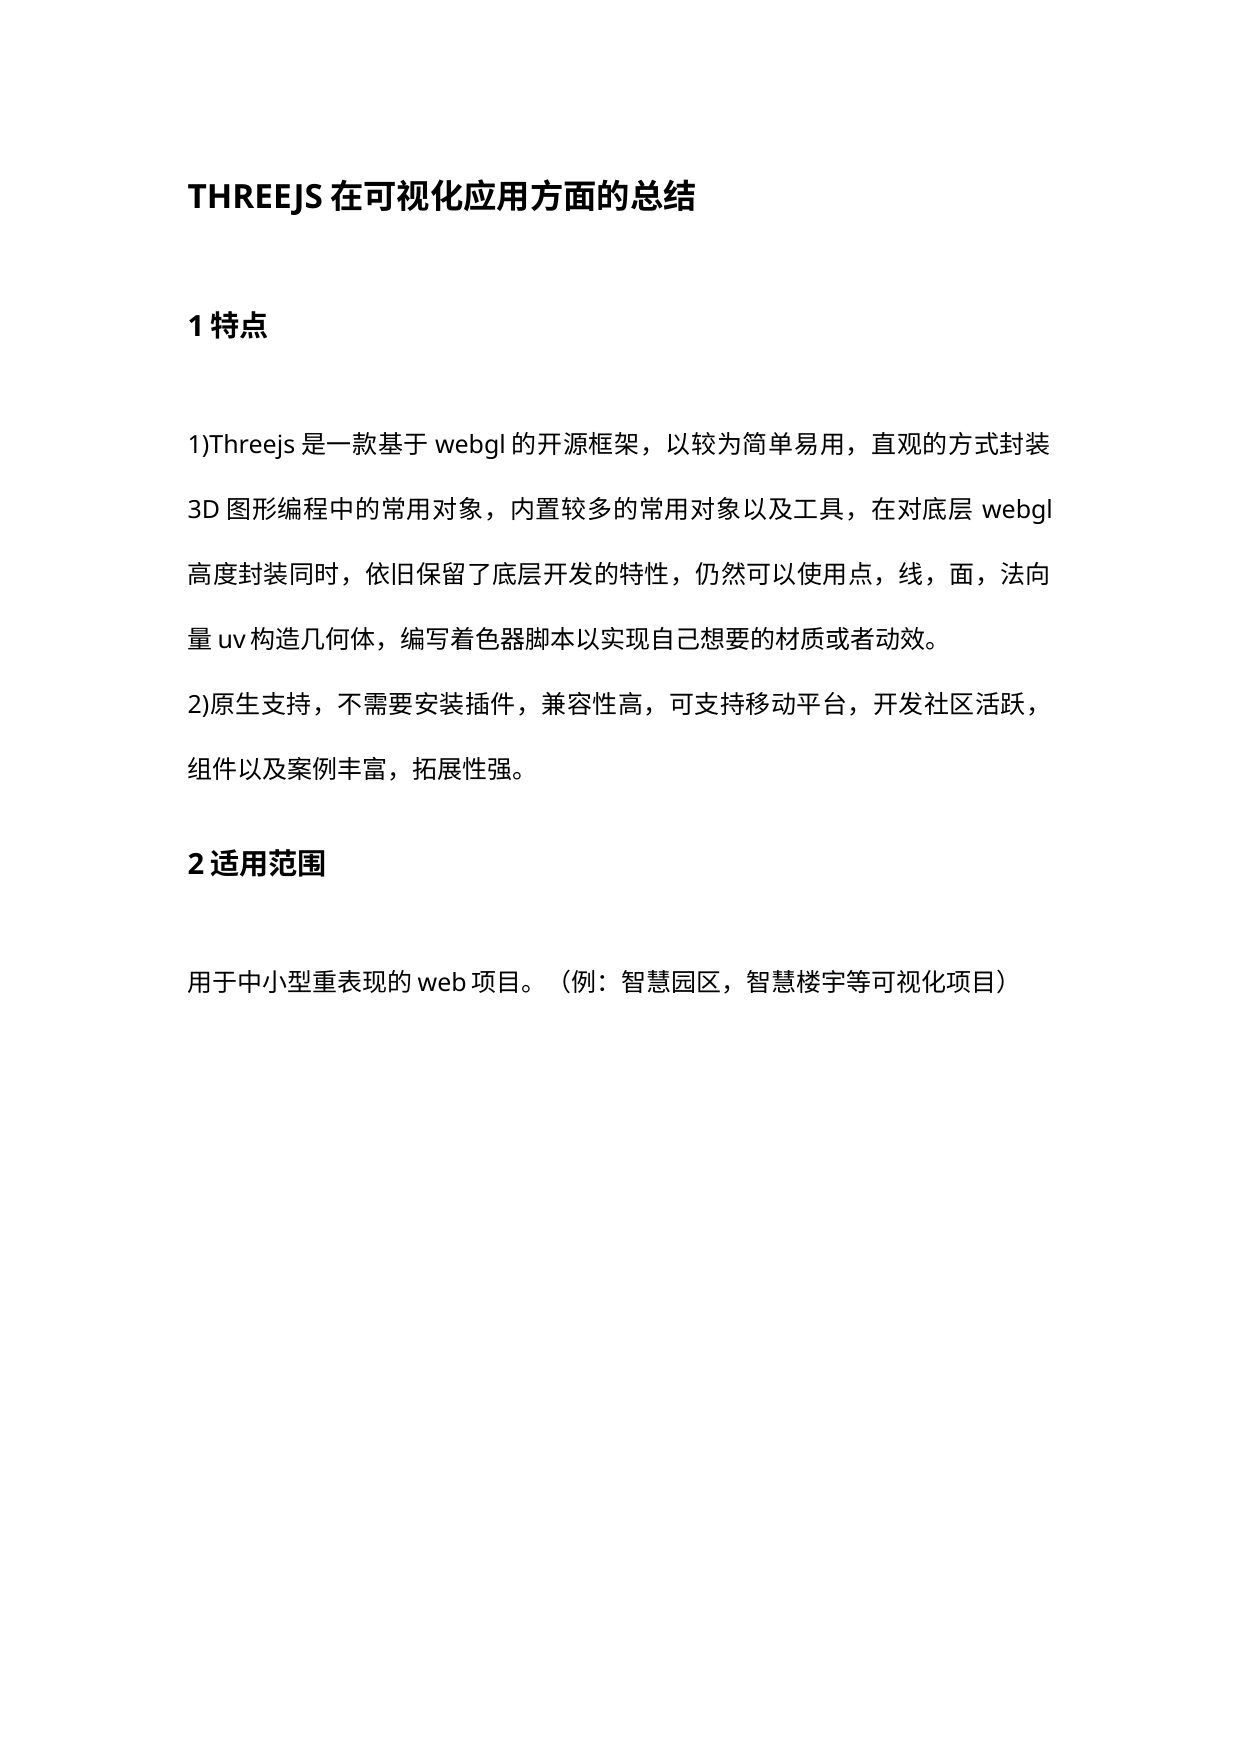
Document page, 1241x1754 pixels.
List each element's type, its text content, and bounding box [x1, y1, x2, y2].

subtitle THREEJS在可视化应用方面的总结 [187, 162, 1053, 227]
subtitle 1特点 [187, 291, 1053, 356]
text 2)原生支持，不需要安装插件，兼容性高，可支持移动平台，开发社区活跃，组件以及案例丰富，拓展性强。 [187, 670, 1053, 800]
subtitle 2适用范围 [187, 829, 1053, 894]
text 1)Threejs是一款基于webgl的开源框架，以较为简单易用，直观的方式封装3D图形编程中的常用对象，内置较多的常用对象以及工具，在对底层webgl高度封装同时，依旧保留了底层开发的特性，仍然可以使用点，线，面，法向量uv构造几何体，编写着色器脚本以实现自己想要的材质或者动效。 [187, 410, 1053, 670]
text 用于中小型重表现的web项目。（例：智慧园区，智慧楼宇等可视化项目） [187, 948, 1053, 1013]
